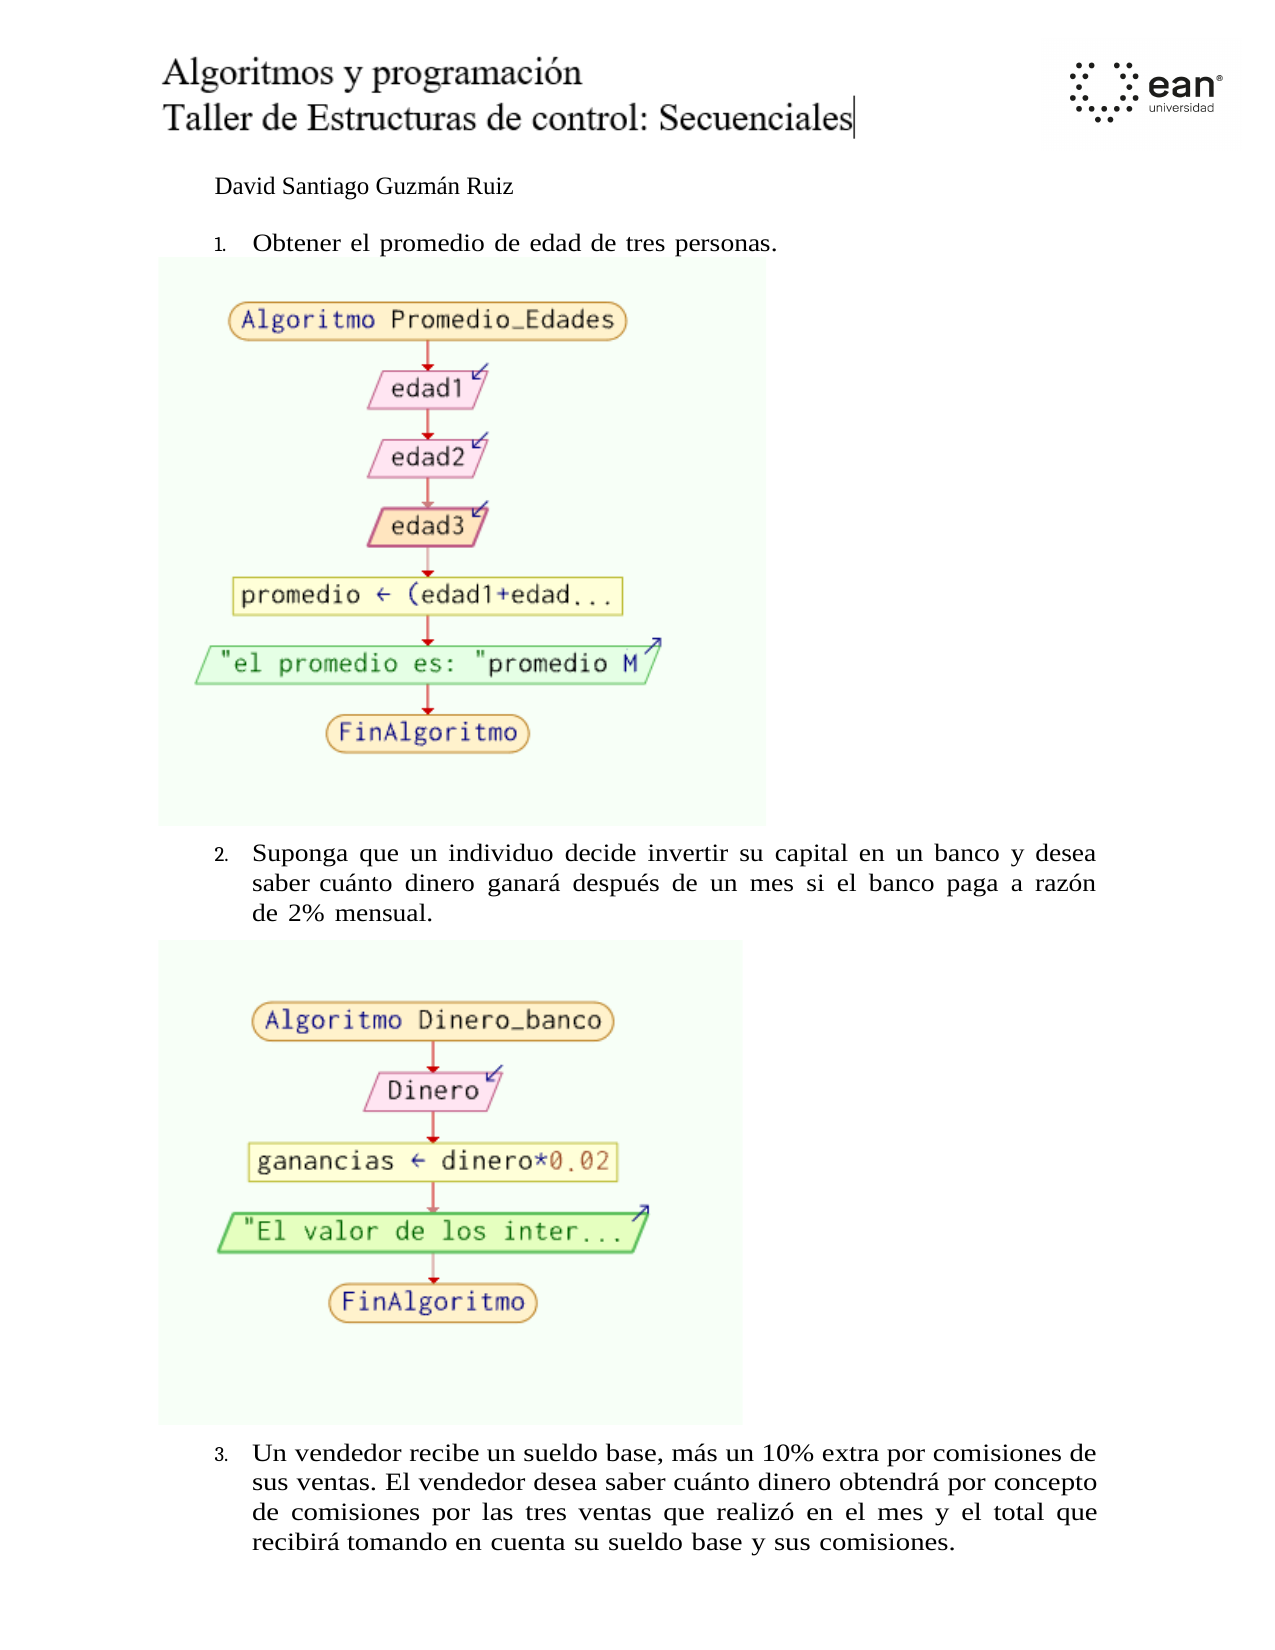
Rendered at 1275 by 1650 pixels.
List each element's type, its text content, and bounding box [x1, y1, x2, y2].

picture [1041, 38, 1243, 151]
text David Santiago Guzmán Ruiz [214, 171, 1125, 199]
picture [158, 940, 743, 1425]
list Obtener el promedio de edad de tres personas. [214, 228, 1125, 257]
picture [158, 257, 767, 826]
list Un vendedor recibe un sueldo base, más un 10% extra por comisiones de sus ventas. El vendedor desea saber cuánto dinero obtendrá por concepto de comisiones por las tres ventas que realizó en el mes y el total que recibirá tomando en cuenta su sueldo base y sus comisiones. [214, 1438, 1097, 1555]
list Suponga que un individuo decide invertir su capital en un banco y desea saber cuánto dinero ganará después de un mes si el banco paga a razón de 2% mensual. [214, 838, 1097, 926]
picture [158, 51, 865, 149]
